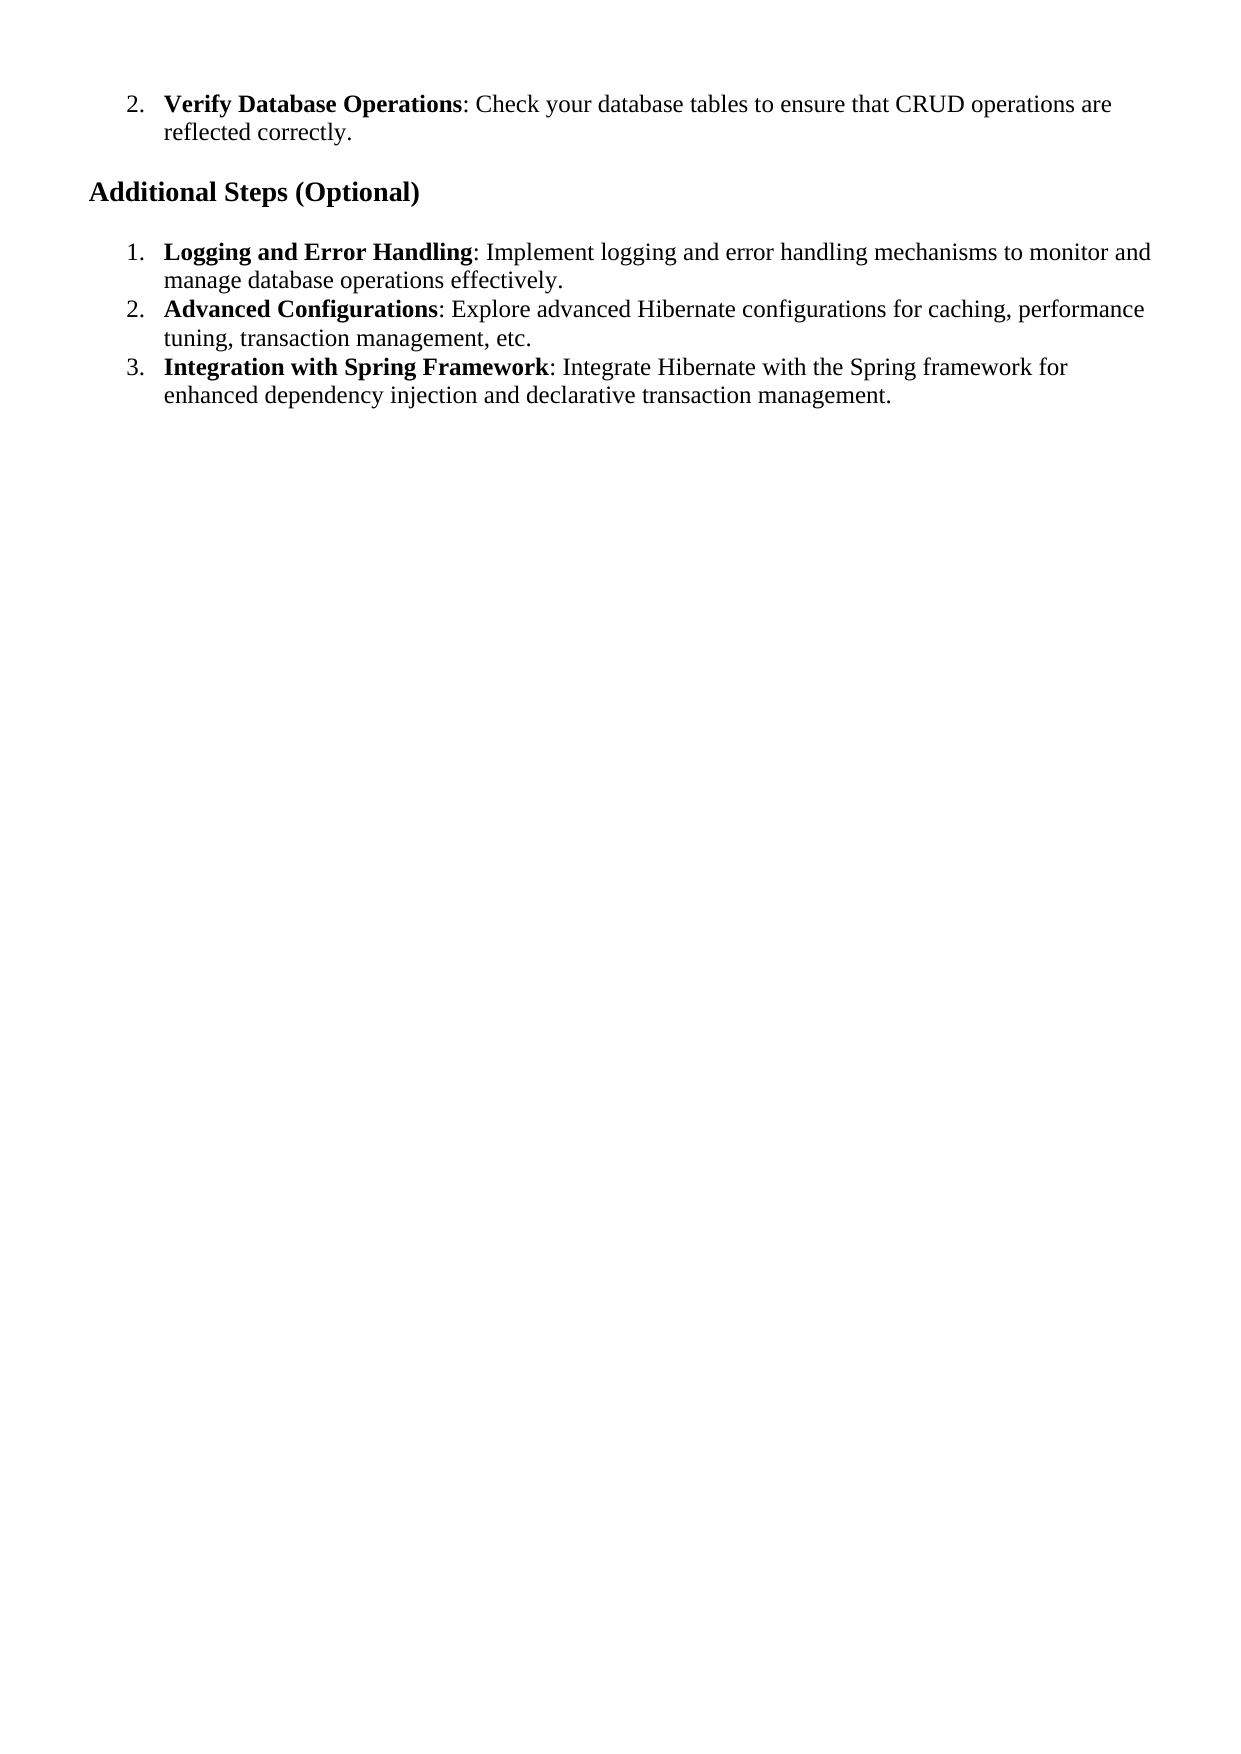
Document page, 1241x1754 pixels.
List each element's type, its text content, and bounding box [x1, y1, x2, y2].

list Verify Database Operations: Check your database tables to ensure that CRUD operations are reflected correctly. [126, 89, 1152, 146]
list Integration with Spring Framework: Integrate Hibernate with the Spring framework for enhanced dependency injection and declarative transaction management. [126, 352, 1152, 409]
text Additional Steps (Optional) [89, 175, 1152, 208]
list Advanced Configurations: Explore advanced Hibernate configurations for caching, performance tuning, transaction management, etc. [126, 294, 1152, 352]
list Logging and Error Handling: Implement logging and error handling mechanisms to monitor and manage database operations effectively. [126, 237, 1152, 294]
